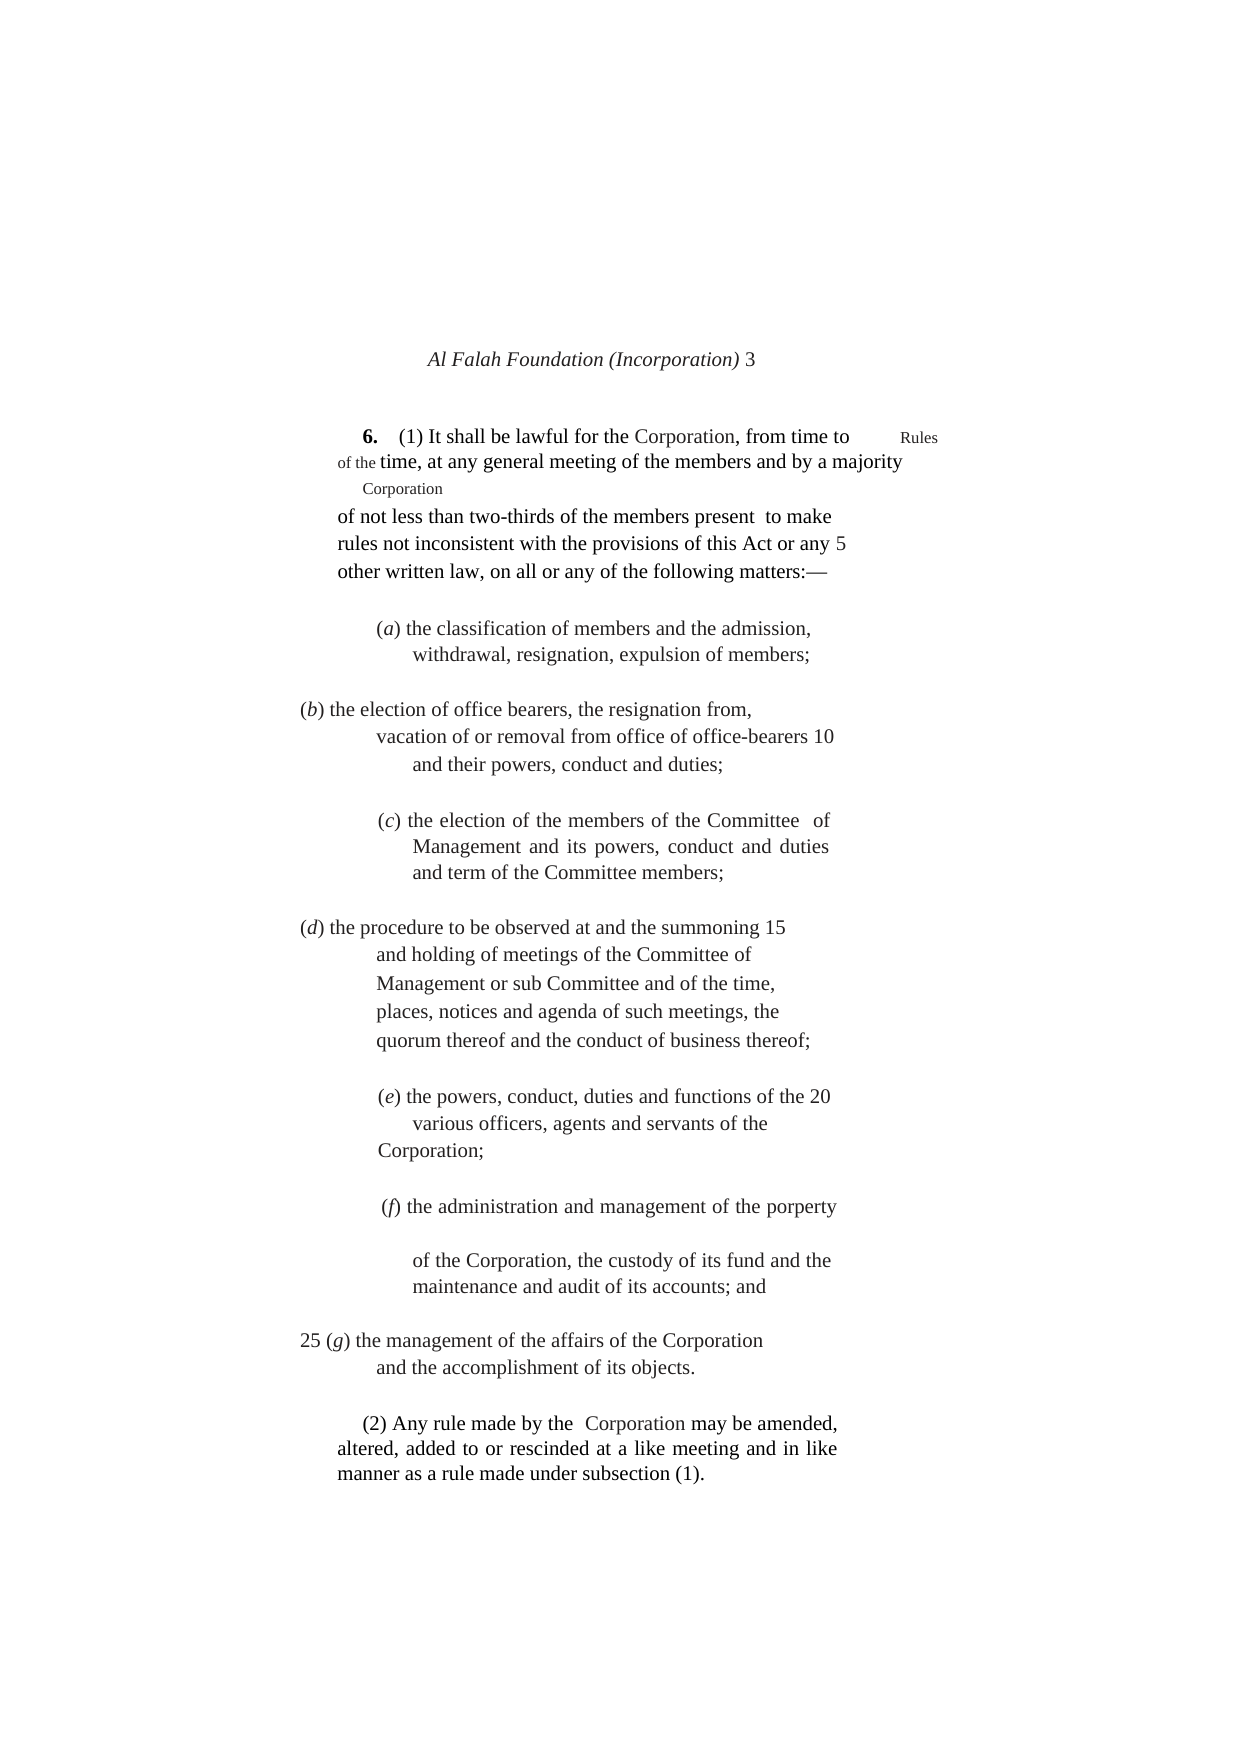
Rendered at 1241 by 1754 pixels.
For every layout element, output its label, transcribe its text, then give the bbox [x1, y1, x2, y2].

text 6. (1) It shall be lawful for the Corporation, from time to Rules of the time, at any general meeting of the members and by a majority Corporation [337, 424, 940, 500]
text (e) the powers, conduct, duties and functions of the 20 various officers, agents and servants of the Corporation; [300, 1084, 850, 1163]
text (2) Any rule made by the Corporation may be amended, altered, added to or rescinded at a like meeting and in like manner as a rule made under subsection (1). [337, 1411, 838, 1485]
text of not less than two-thirds of the members present to make rules not inconsistent with the provisions of this Act or any 5 other written law, on all or any of the following matters:— [306, 504, 850, 584]
text (c) the election of the members of the Committee of Management and its powers, conduct and duties and term of the Committee members; [378, 808, 838, 884]
text (a) the classification of members and the admission, withdrawal, resignation, expulsion of members; [376, 615, 850, 667]
text (f) the administration and management of the porperty of the Corporation, the custody of its fund and the maintenance and audit of its accounts; and [381, 1194, 838, 1298]
text (b) the election of office bearers, the resignation from, vacation of or removal from office of office-bearers 10 and their powers, conduct and duties; [300, 697, 850, 778]
text Al Falah Foundation (Incorporation) 3 [428, 348, 1090, 371]
text 25 (g) the management of the affairs of the Corporation and the accomplishment of its objects. [300, 1328, 850, 1380]
text (d) the procedure to be observed at and the summoning 15 and holding of meetings of the Committee of Management or sub Committee and of the time, places, notices and agenda of such meetings, the quorum thereof and the conduct of business thereof; [300, 915, 850, 1053]
